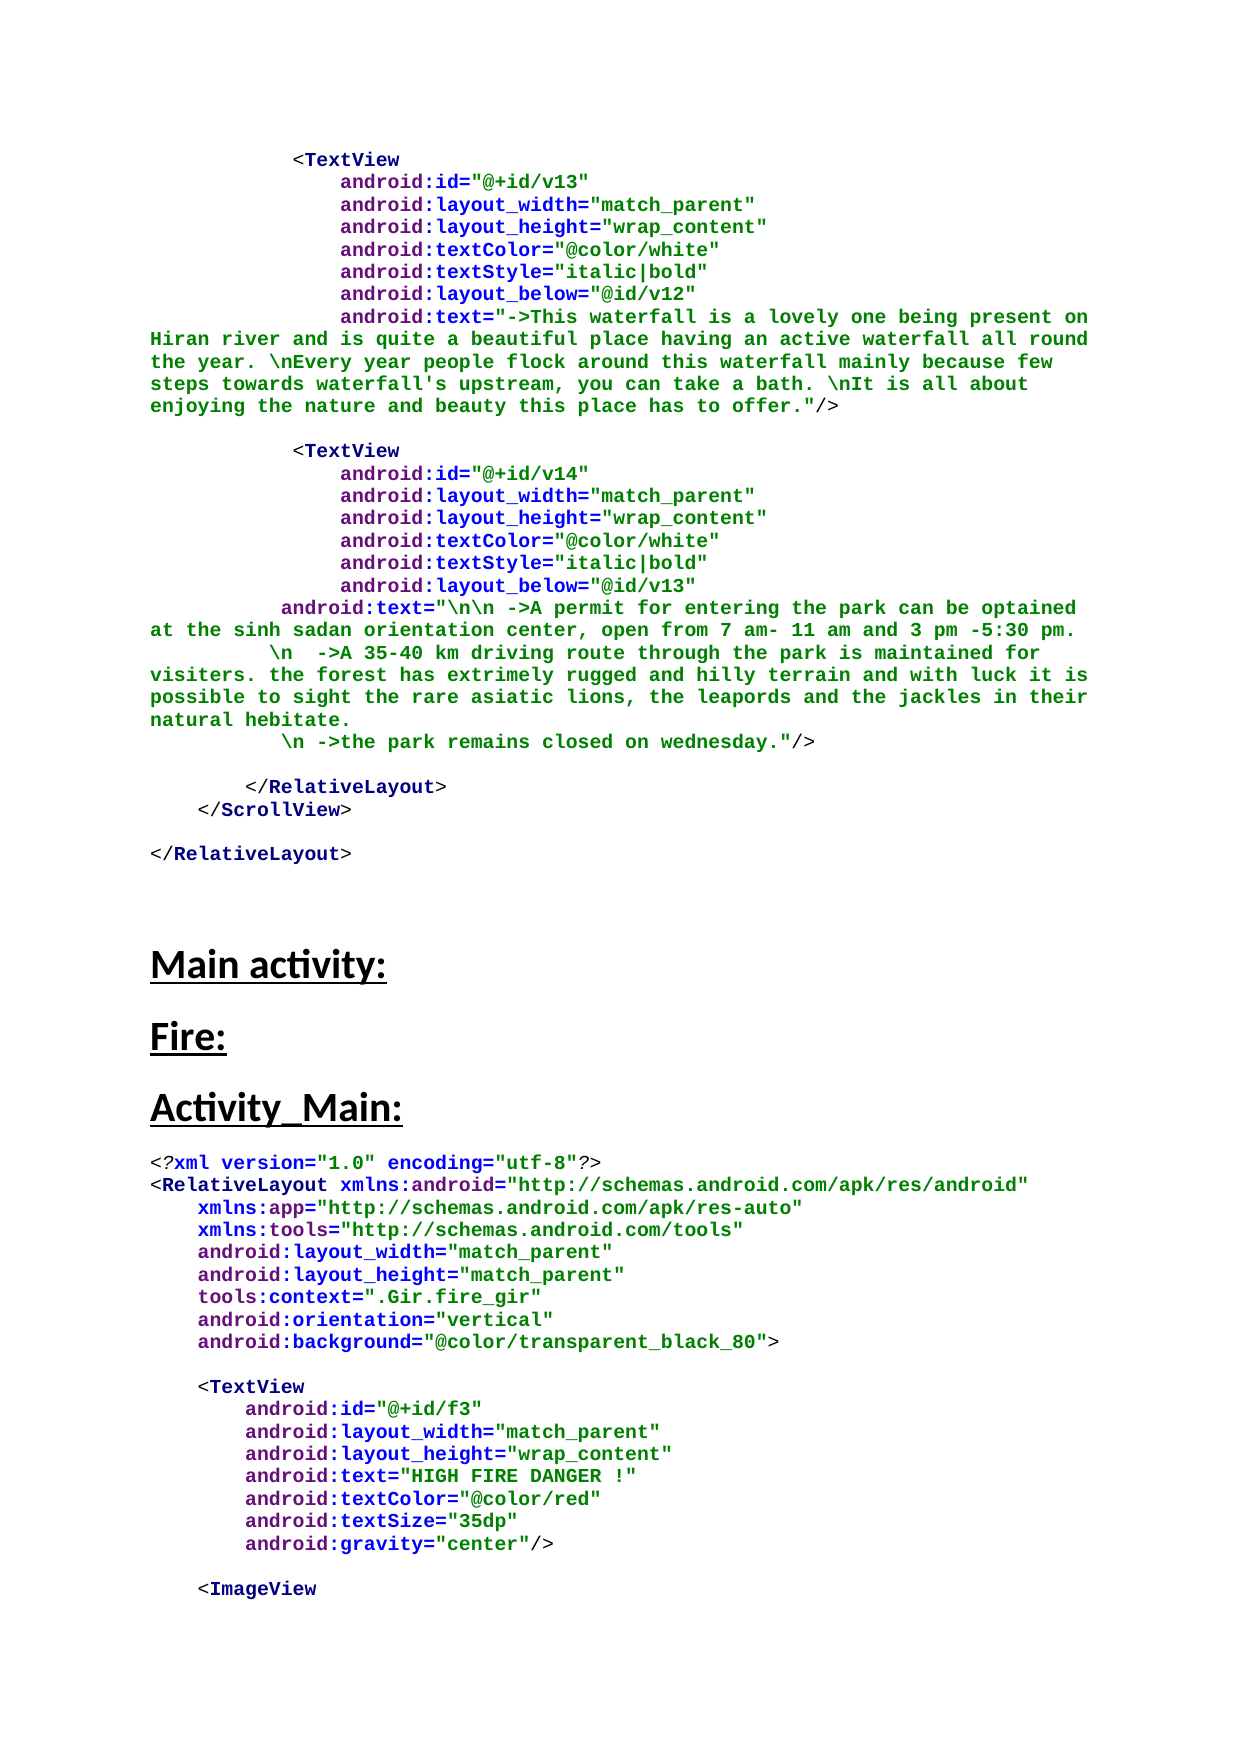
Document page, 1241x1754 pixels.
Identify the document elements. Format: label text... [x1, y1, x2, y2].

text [150, 1153, 1090, 1601]
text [150, 150, 1090, 867]
text Main activity: [150, 938, 1090, 989]
text Activity_Main: [150, 1081, 1090, 1132]
text Fire: [150, 1010, 1090, 1061]
